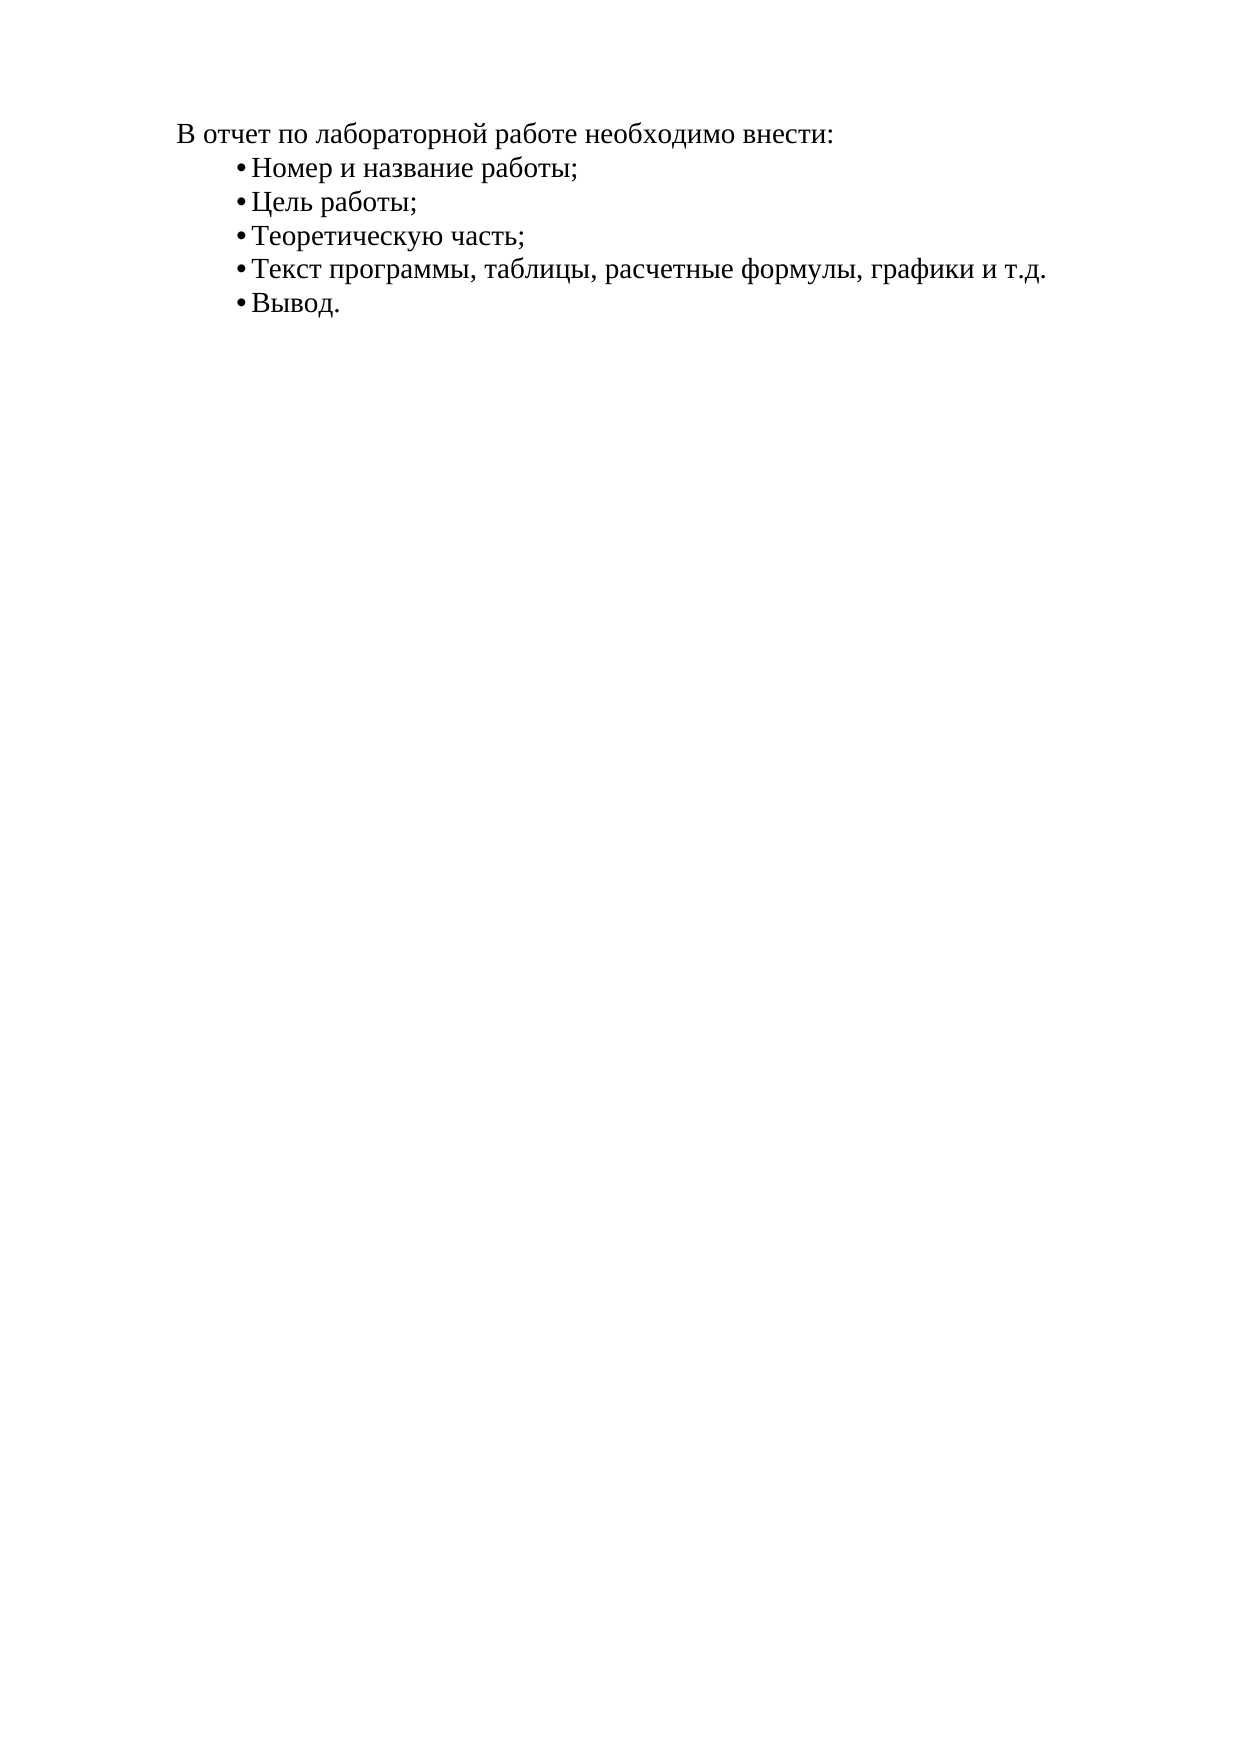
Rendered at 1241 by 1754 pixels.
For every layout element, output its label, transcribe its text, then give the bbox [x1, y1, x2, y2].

list Цель работы; [177, 184, 1153, 217]
list Текст программы, таблицы, расчетные формулы, графики и т.д. [177, 251, 1153, 285]
list Вывод. [177, 285, 1153, 318]
text В отчет по лабораторной работе необходимо внести: [176, 117, 1153, 150]
list Номер и название работы; [177, 150, 1153, 184]
list Теоретическую часть; [177, 217, 1153, 251]
